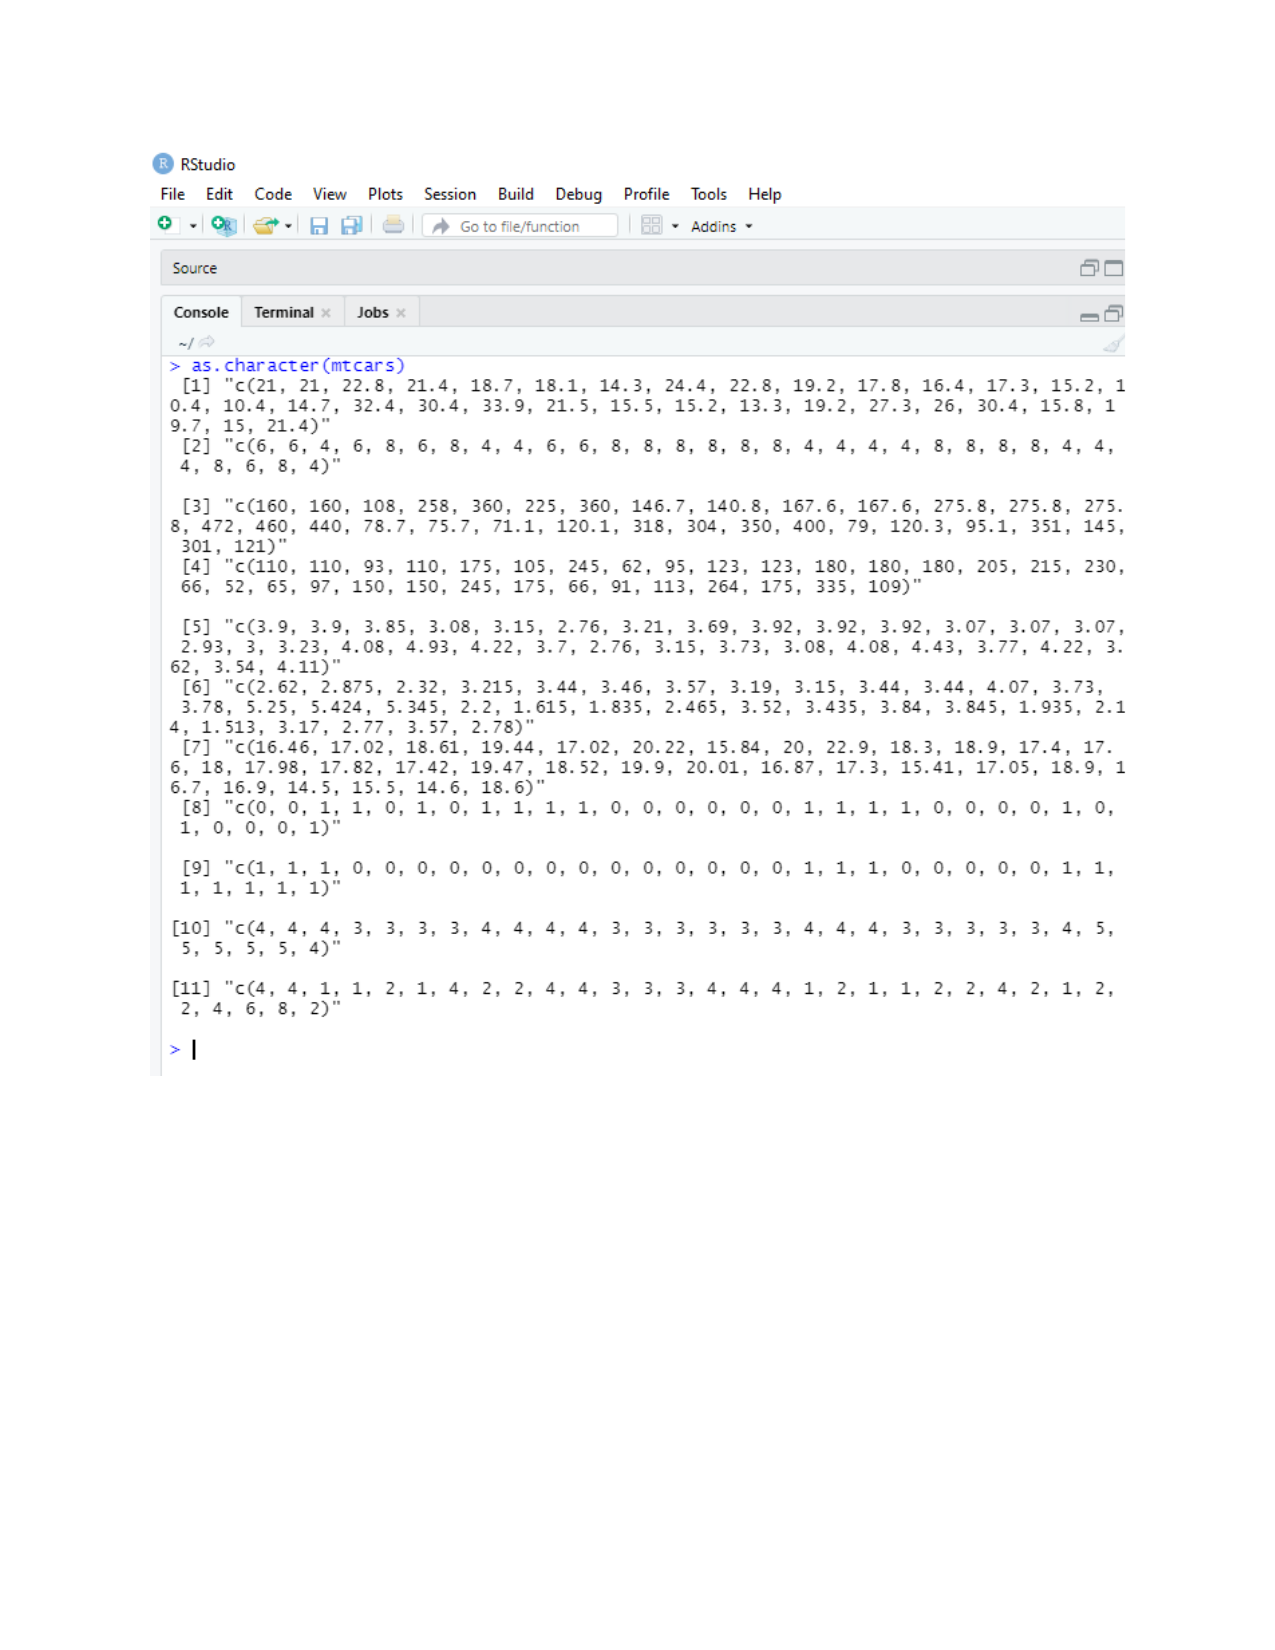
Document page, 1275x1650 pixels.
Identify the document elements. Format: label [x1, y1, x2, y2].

picture [150, 150, 1125, 1076]
